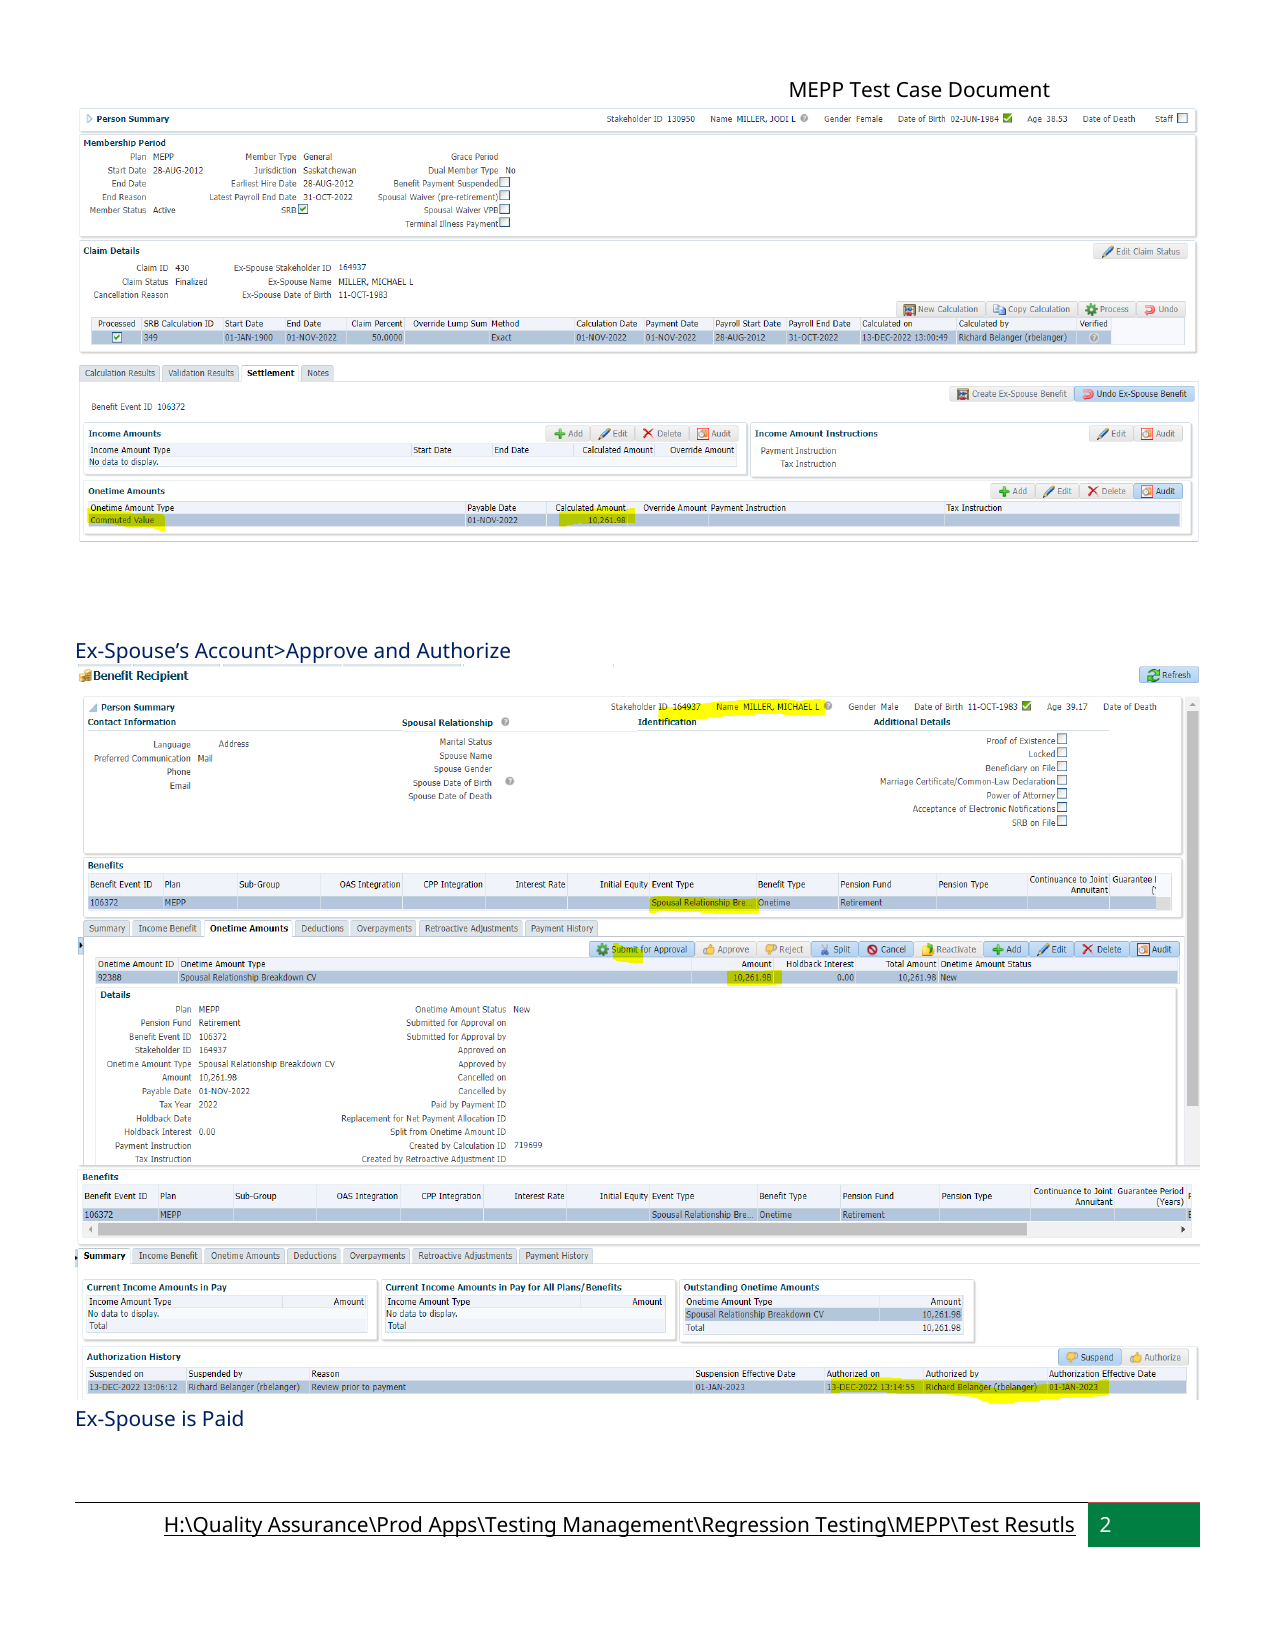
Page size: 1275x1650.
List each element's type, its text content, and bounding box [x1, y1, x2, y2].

picture [75, 664, 1200, 1404]
text Ex-Spouse is Paid [75, 1404, 1200, 1432]
picture [75, 103, 1200, 551]
text Ex-Spouse’s Account>Approve and Authorize [75, 636, 1200, 664]
